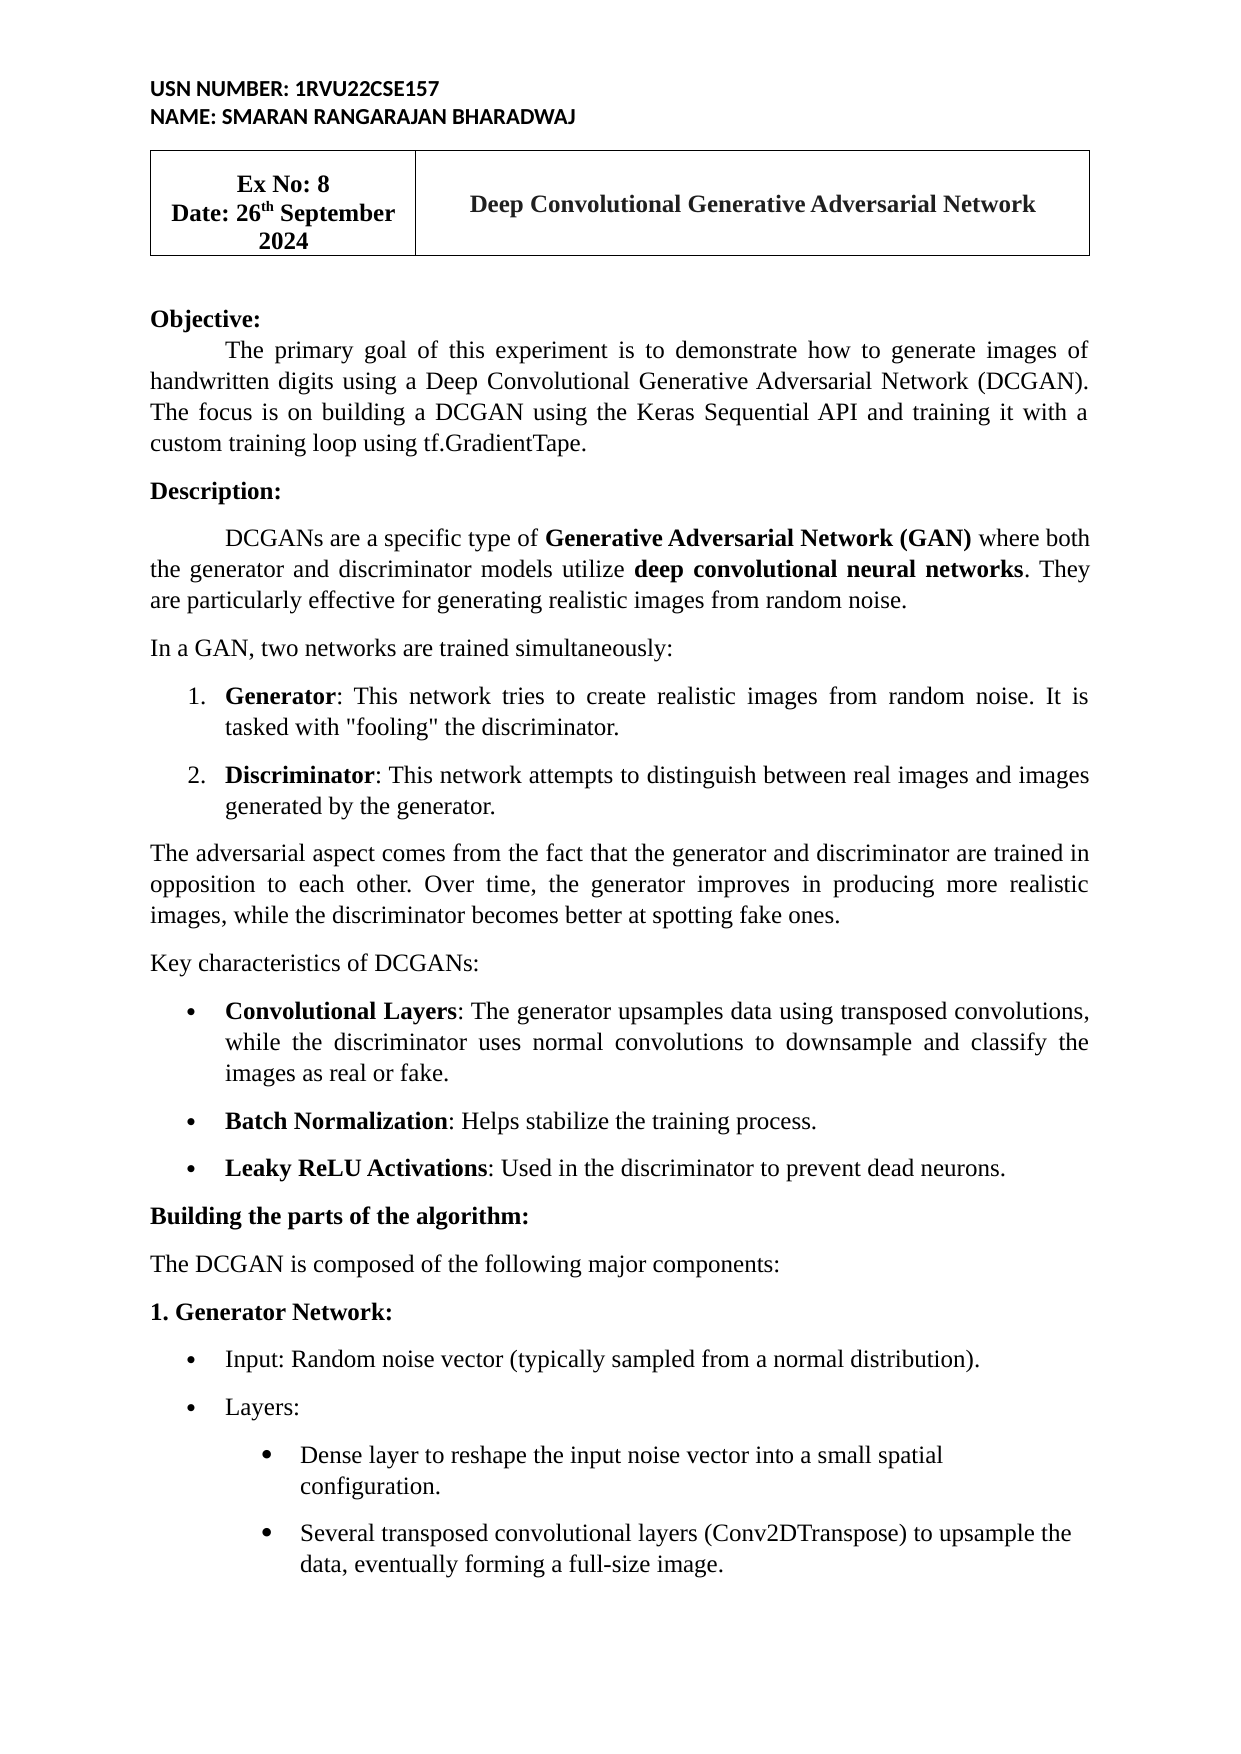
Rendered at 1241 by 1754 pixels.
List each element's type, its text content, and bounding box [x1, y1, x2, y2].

text DCGANs are a specific type of Generative Adversarial Network (GAN) where both the generator and discriminator models utilize deep convolutional neural networks. They are particularly effective for generating realistic images from random noise. [150, 523, 1090, 614]
text Objective: The primary goal of this experiment is to demonstrate how to generate images of handwritten digits using a Deep Convolutional Generative Adversarial Network (DCGAN). The focus is on building a DCGAN using the Keras Sequential API and training it with a custom training loop using tf.GradientTape. [150, 304, 1090, 457]
list Discriminator: This network attempts to distinguish between real images and images generated by the generator. [187, 760, 1090, 819]
table_header Ex No: 8 Date: 26th September 2024 [151, 151, 415, 255]
list Several transposed convolutional layers (Conv2DTranspose) to upsample the data, eventually forming a full-size image. [262, 1518, 1090, 1578]
list Dense layer to reshape the input noise vector into a small spatial configuration. [262, 1440, 1090, 1499]
list Leaky ReLU Activations: Used in the discriminator to prevent dead neurons. [187, 1153, 1090, 1182]
list Input: Random noise vector (typically sampled from a normal distribution). [187, 1344, 1090, 1373]
list Generator: This network tries to create realistic images from random noise. It is tasked with "fooling" the discriminator. [187, 681, 1090, 741]
text The DCGAN is composed of the following major components: [150, 1249, 1090, 1278]
text 1. Generator Network: [150, 1297, 1090, 1325]
table_header Deep Convolutional Generative Adversarial Network [416, 151, 1089, 255]
list Convolutional Layers: The generator upsamples data using transposed convolutions, while the discriminator uses normal convolutions to downsample and classify the images as real or fake. [187, 996, 1090, 1087]
text The adversarial aspect comes from the fact that the generator and discriminator are trained in opposition to each other. Over time, the generator improves in producing more realistic images, while the discriminator becomes better at spotting fake ones. [150, 838, 1090, 929]
text Building the parts of the algorithm: [150, 1201, 1090, 1230]
text Description: [150, 476, 1090, 504]
text Key characteristics of DCGANs: [150, 948, 1090, 977]
list Batch Normalization: Helps stabilize the training process. [187, 1106, 1090, 1134]
text In a GAN, two networks are trained simultaneously: [150, 633, 1090, 662]
list Layers: [187, 1392, 1090, 1421]
